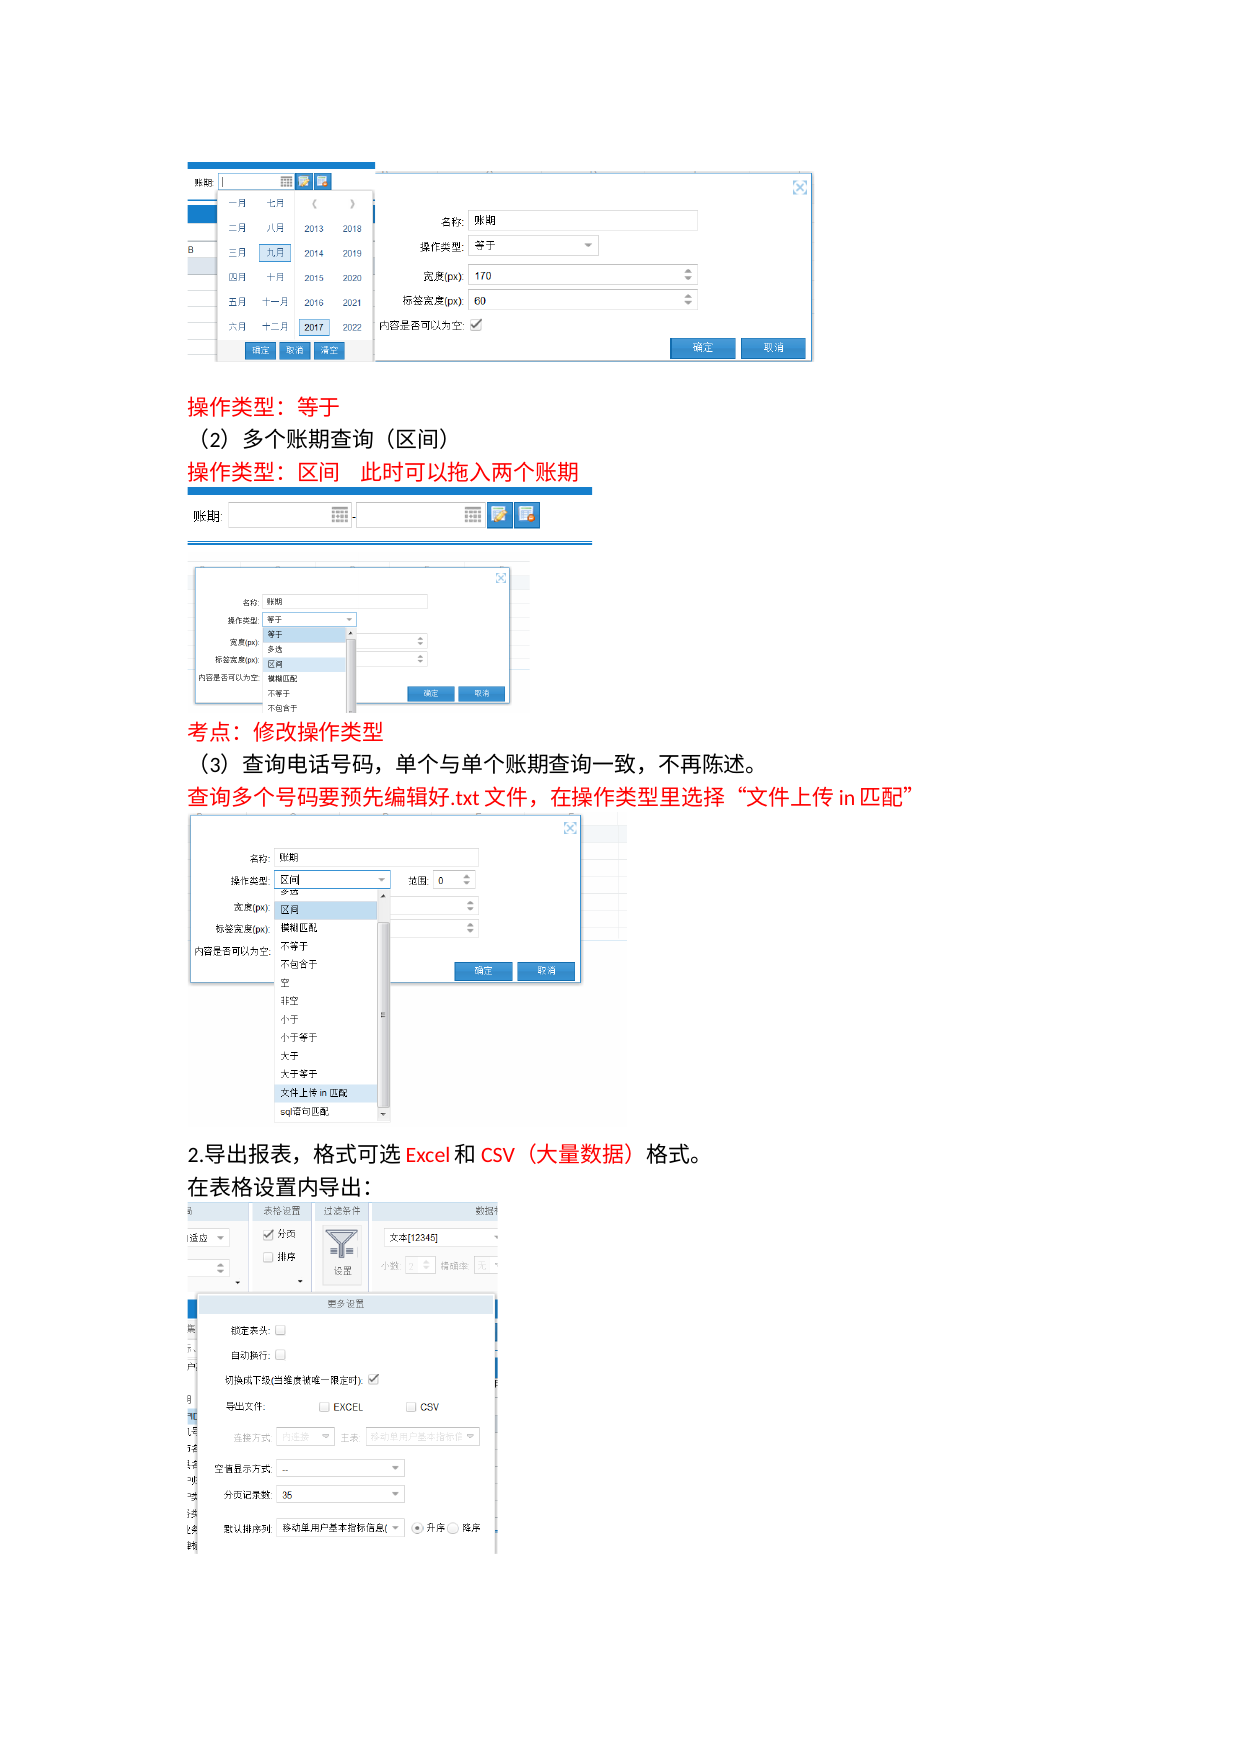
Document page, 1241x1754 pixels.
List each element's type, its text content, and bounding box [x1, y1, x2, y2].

text 在表格设置内导出： [187, 1169, 1053, 1202]
picture [187, 487, 593, 546]
text 考点：修改操作类型 [187, 714, 1053, 747]
picture [187, 552, 530, 713]
text 操作类型：区间 此时可以拖入两个账期 [187, 454, 1053, 487]
text 查询多个号码要预先编辑好.txt文件，在操作类型里选择“文件上传in匹配” [187, 779, 1053, 812]
picture [187, 1202, 498, 1554]
list 多个账期查询（区间） [187, 422, 1053, 454]
list 查询电话号码，单个与单个账期查询一致，不再陈述。 [187, 747, 1053, 779]
list 导出报表，格式可选Excel和CSV（大量数据）格式。 [187, 1137, 1053, 1169]
picture [187, 162, 815, 362]
text 操作类型：等于 [187, 389, 1053, 422]
picture [187, 812, 627, 1127]
